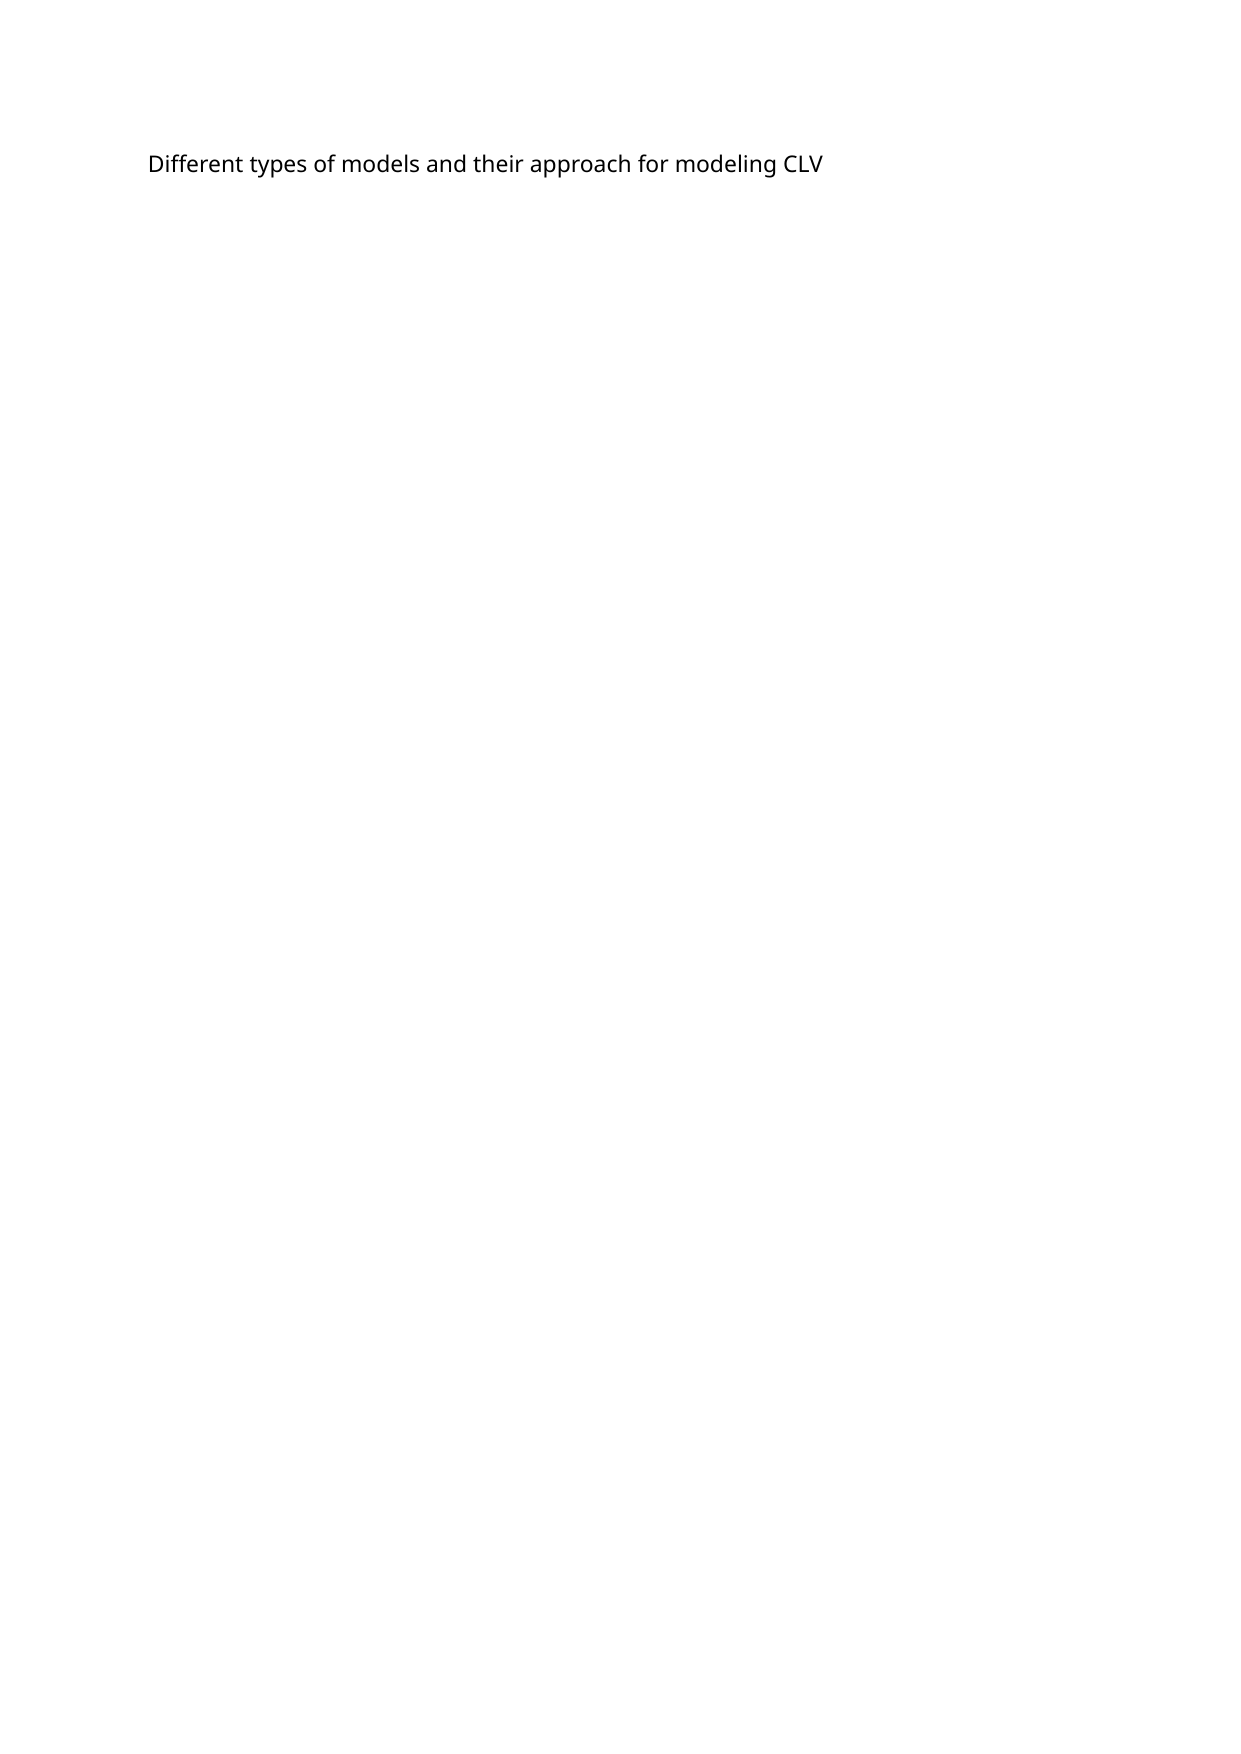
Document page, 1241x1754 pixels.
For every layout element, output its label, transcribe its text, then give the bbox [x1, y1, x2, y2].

text Different types of models and their approach for modeling CLV [148, 148, 1093, 179]
